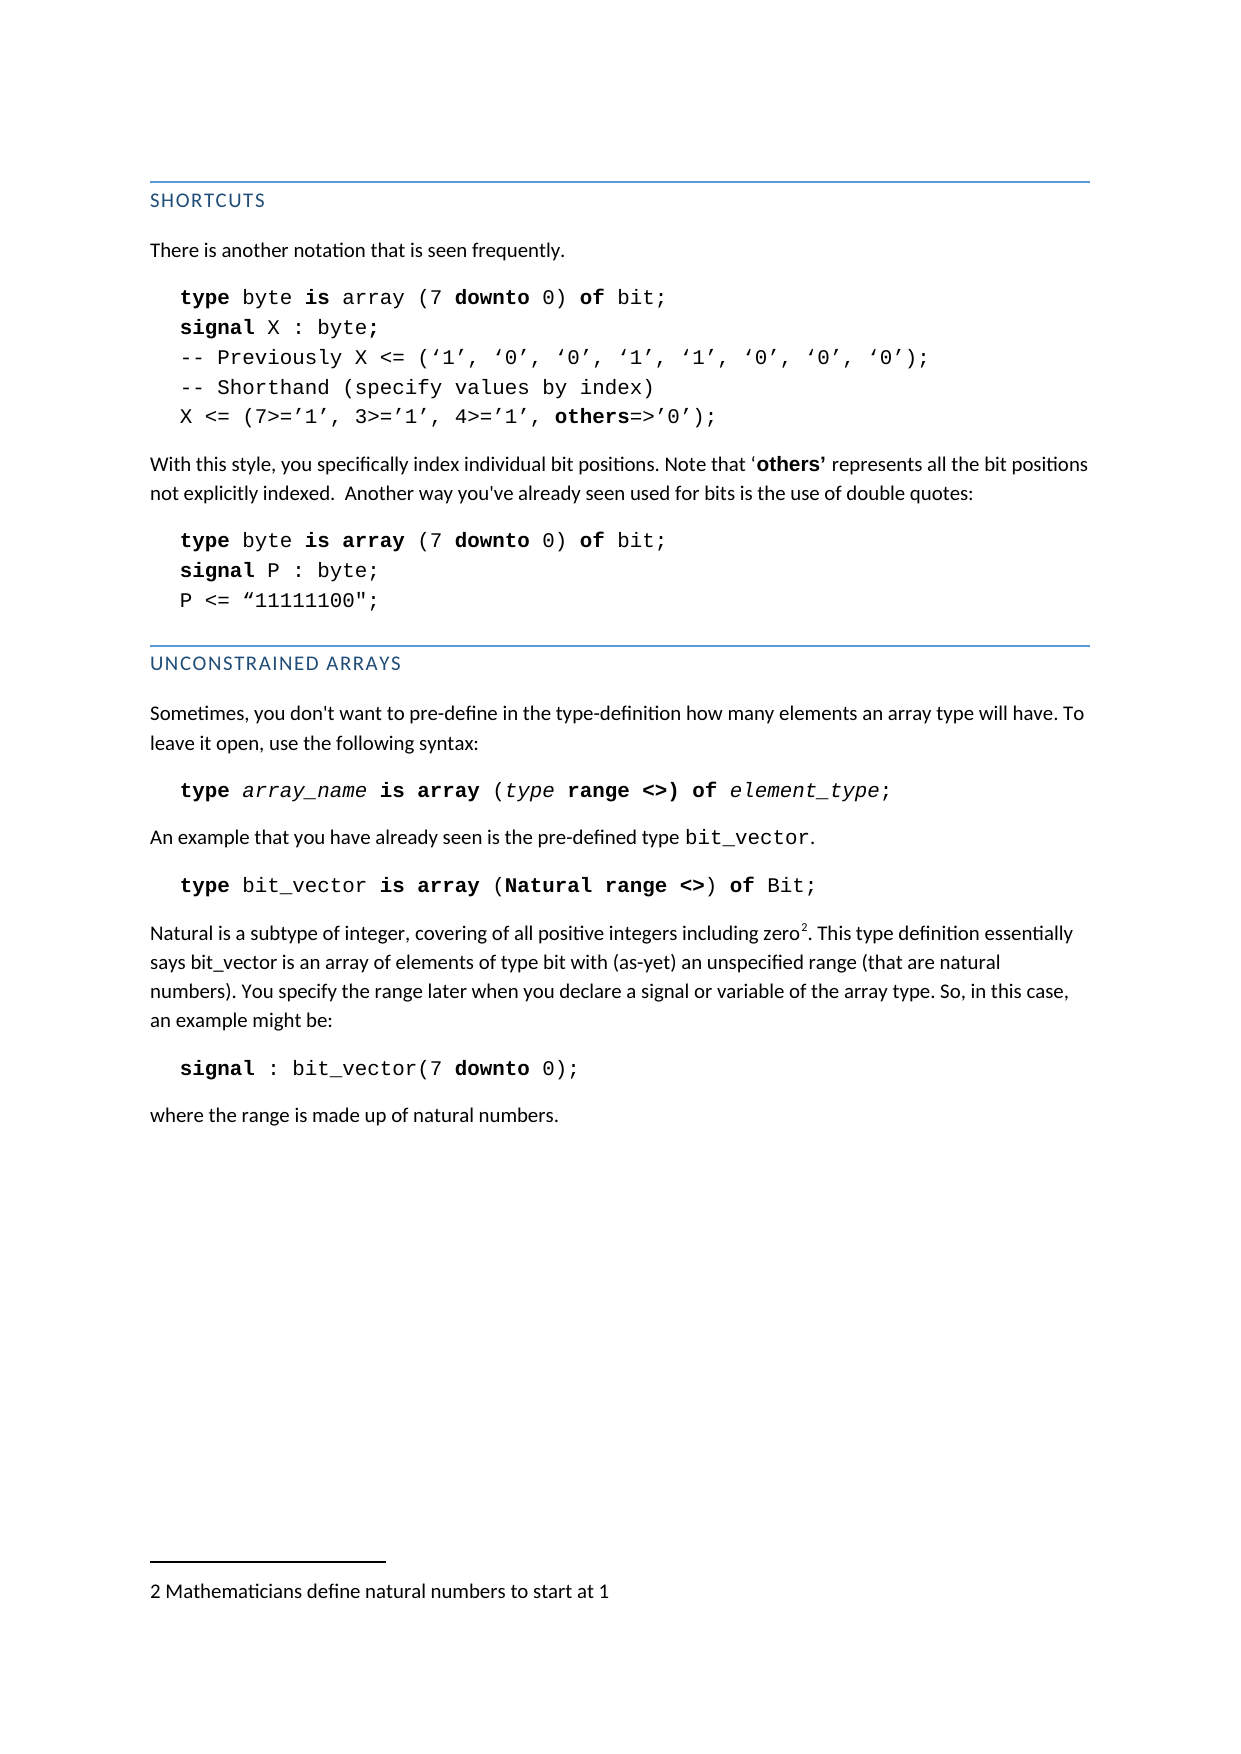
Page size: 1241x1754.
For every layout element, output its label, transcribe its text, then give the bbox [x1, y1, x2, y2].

text where the range is made up of natural numbers. [150, 1102, 1090, 1127]
text X <= (7>=’1’, 3>=’1’, 4>=’1’, others=>’0’); [179, 407, 1090, 430]
text Sometimes, you don't want to pre-define in the type-definition how many elements an array type will have. To leave it open, use the following syntax: [150, 701, 1090, 755]
subtitle ShortCuts [150, 183, 1090, 212]
subtitle Unconstrained arrays [150, 647, 1090, 676]
text signal P : byte; [179, 560, 1090, 584]
text Natural is a subtype of integer, covering of all positive integers including zero. This type definition essentially says bit_vector is an array of elements of type bit with (as-yet) an unspecified range (that are natural numbers). You specify the range later when you declare a signal or variable of the array type. So, in this case, an example might be: [150, 920, 1090, 1033]
text -- Previously X <= (‘1’, ‘0’, ‘0’, ‘1’, ‘1’, ‘0’, ‘0’, ‘0’); [179, 347, 1090, 370]
text With this style, you specifically index individual bit positions. Note that ‘others’ represents all the bit positions not explicitly indexed. Another way you've already seen used for bits is the use of double quotes: [150, 451, 1090, 506]
text signal X : byte; [179, 317, 1090, 341]
text type bit_vector is array (Natural range <>) of Bit; [179, 876, 1090, 899]
text type byte is array (7 downto 0) of bit; [179, 530, 1090, 554]
text -- Shorthand (specify values by index) [179, 377, 1090, 400]
text P <= “11111100"; [179, 590, 1090, 614]
text type array_name is array (type range <>) of element_type; [179, 780, 1090, 803]
text An example that you have already seen is the pre-defined type bit_vector. [150, 824, 1090, 851]
text signal : bit_vector(7 downto 0); [179, 1057, 1090, 1081]
text type byte is array (7 downto 0) of bit; [179, 287, 1090, 311]
text There is another notation that is seen frequently. [150, 237, 1090, 262]
